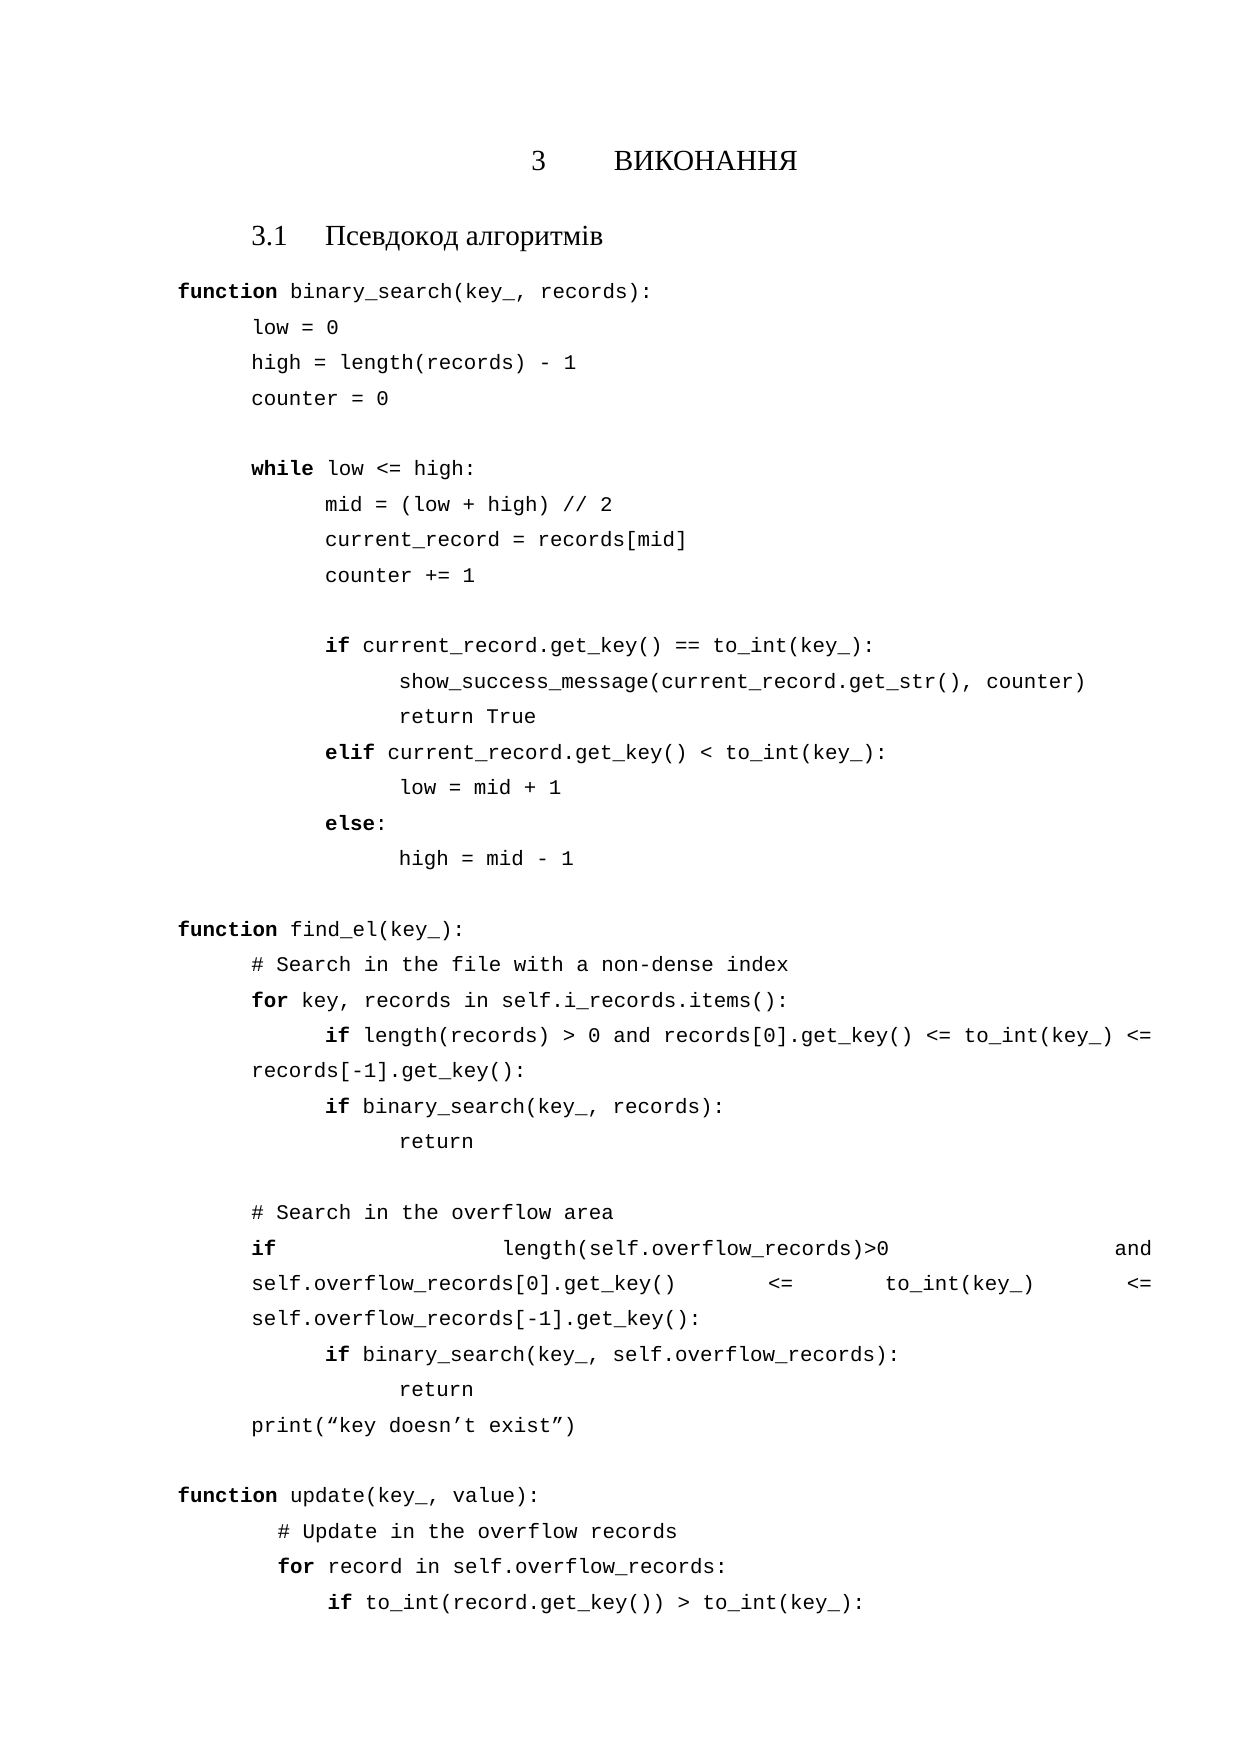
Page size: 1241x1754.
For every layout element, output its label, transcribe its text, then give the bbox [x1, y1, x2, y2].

text if current_record.get_key() == to_int(key_): [251, 635, 1152, 659]
text return [325, 1131, 1152, 1155]
text function update(key_, value): [177, 1485, 1152, 1509]
text low = 0 [251, 317, 1152, 340]
text if to_int(record.get_key()) > to_int(key_): [177, 1592, 1152, 1615]
text if length(records) > 0 and records[0].get_key() <= to_int(key_) <= records[-1].get_key(): [251, 1025, 1152, 1084]
text high = length(records) - 1 [251, 352, 1152, 376]
text while low <= high: [251, 458, 1152, 482]
text low = mid + 1 [325, 777, 1152, 801]
text high = mid - 1 [325, 848, 1152, 872]
text elif current_record.get_key() < to_int(key_): [251, 742, 1152, 765]
text for key, records in self.i_records.items(): [251, 989, 1152, 1013]
text return [325, 1379, 1152, 1403]
text for record in self.overflow_records: [177, 1556, 1152, 1580]
text mid = (low + high) // 2 [251, 494, 1152, 517]
text function binary_search(key_, records): [177, 281, 1152, 305]
text # Search in the overflow area [251, 1202, 1152, 1226]
text show_success_message(current_record.get_str(), counter) [325, 671, 1152, 694]
text counter += 1 [251, 564, 1152, 588]
text current_record = records[mid] [251, 529, 1152, 553]
text function find_el(key_): [177, 919, 1152, 942]
text if binary_search(key_, records): [251, 1096, 1152, 1119]
subtitle Виконання [177, 143, 1152, 177]
text print(“key doesn’t exist”) [177, 1414, 1152, 1438]
text else: [251, 812, 1152, 836]
text # Search in the file with a non-dense index [251, 954, 1152, 978]
subtitle Псевдокод алгоритмів [177, 218, 1152, 252]
text # Update in the overflow records [177, 1521, 1152, 1544]
text return True [325, 706, 1152, 730]
text if length(self.overflow_records)>0 and self.overflow_records[0].get_key() <= to_int(key_) <= self.overflow_records[-1].get_key(): [251, 1237, 1152, 1332]
text if binary_search(key_, self.overflow_records): [251, 1344, 1152, 1367]
text counter = 0 [251, 387, 1152, 411]
